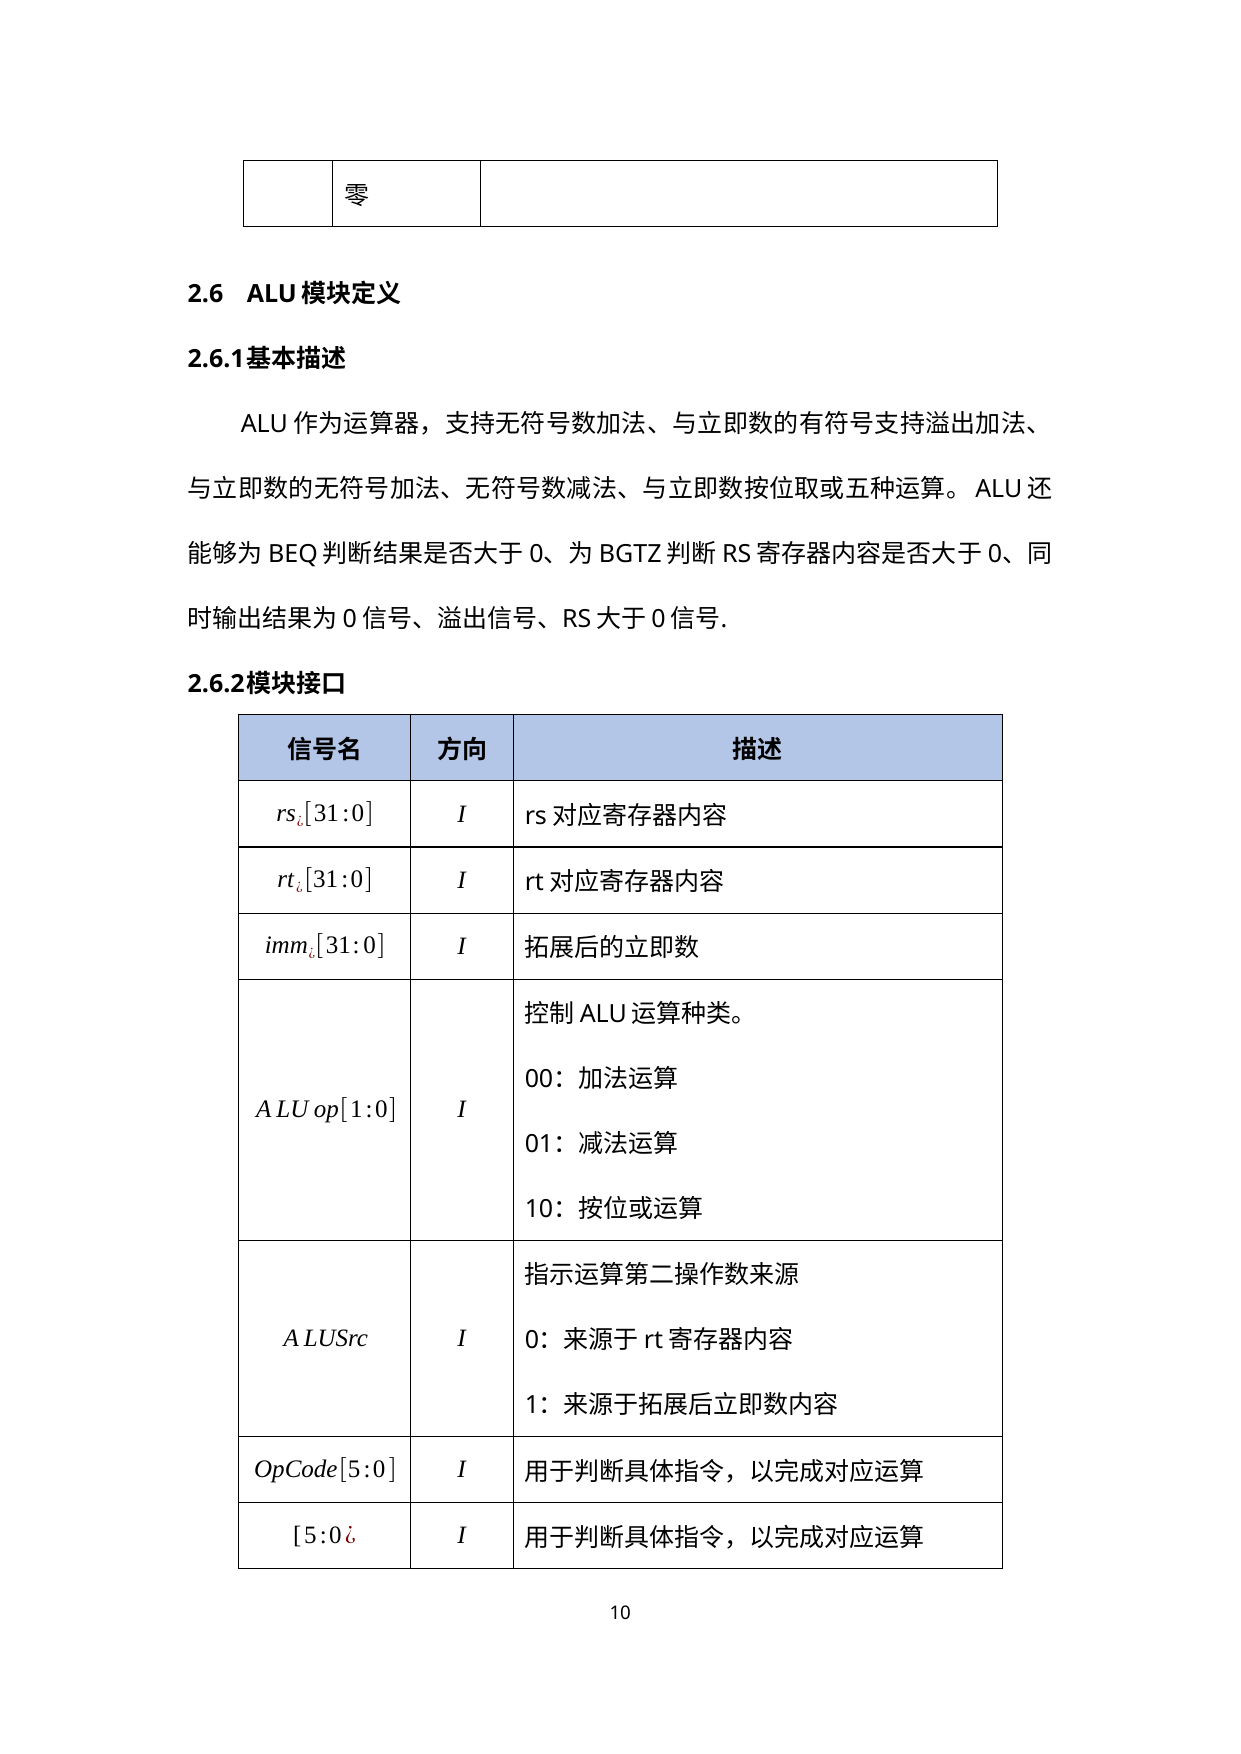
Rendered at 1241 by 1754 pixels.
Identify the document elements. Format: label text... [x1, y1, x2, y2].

table_cell rt对应寄存器内容 [514, 848, 1002, 912]
table_header 方向 [411, 715, 513, 780]
table_cell [411, 1437, 513, 1502]
table_cell [411, 980, 513, 1239]
subtitle ALU模块定义 [187, 259, 1053, 324]
table_cell [411, 848, 513, 912]
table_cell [481, 161, 997, 226]
table_cell rs对应寄存器内容 [514, 781, 1002, 846]
table_cell [411, 1503, 513, 1568]
table_cell 指示运算第二操作数来源 0：来源于rt寄存器内容 1：来源于拓展后立即数内容 [514, 1241, 1002, 1436]
table_cell [239, 980, 410, 1239]
table_cell [239, 914, 410, 978]
table_cell [239, 781, 410, 846]
table_cell 用于判断具体指令，以完成对应运算 [514, 1503, 1002, 1568]
table_cell 拓展后的立即数 [514, 914, 1002, 978]
table_cell 控制ALU运算种类。 00：加法运算 01：减法运算 10：按位或运算 [514, 980, 1002, 1239]
table_cell [239, 1503, 410, 1568]
text ALU作为运算器，支持无符号数加法、与立即数的有符号支持溢出加法、与立即数的无符号加法、无符号数减法、与立即数按位取或五种运算。ALU还能够为BEQ判断结果是否大于0、为BGTZ判断RS寄存器内容是否大于0、同时输出结果为0信号、溢出信号、RS大于0信号. [187, 389, 1053, 649]
table_cell 3 [244, 161, 332, 226]
table_header 描述 [514, 715, 1002, 780]
table_cell [239, 848, 410, 912]
table_cell [411, 914, 513, 978]
table_cell 低16位补零 [333, 161, 480, 226]
subtitle 基本描述 [187, 324, 1053, 389]
table_cell [239, 1241, 410, 1436]
table_cell [239, 1437, 410, 1502]
table_cell [411, 1241, 513, 1436]
table_header 信号名 [239, 715, 410, 780]
table_cell 用于判断具体指令，以完成对应运算 [514, 1437, 1002, 1502]
subtitle 模块接口 [187, 649, 1053, 714]
table_cell [411, 781, 513, 846]
